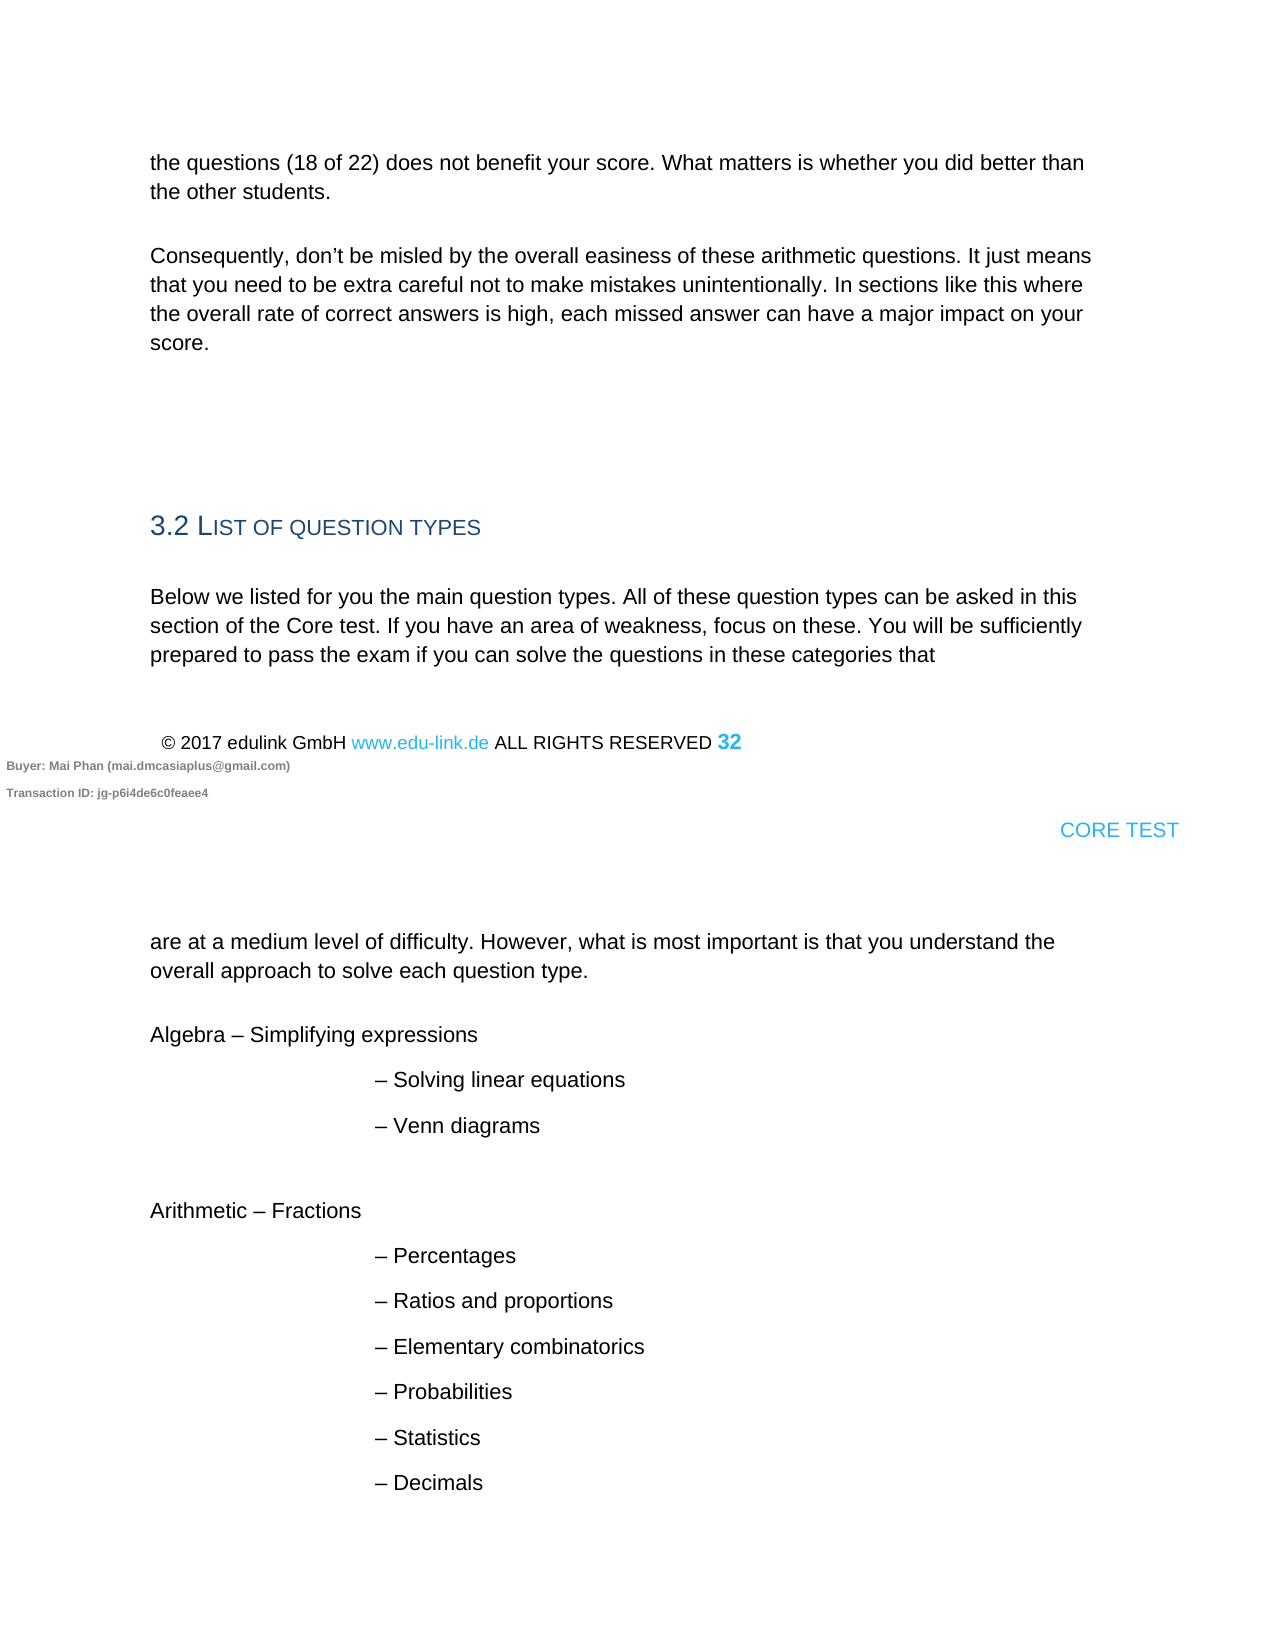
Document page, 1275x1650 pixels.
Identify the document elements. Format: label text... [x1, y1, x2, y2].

text are at a medium level of difficulty. However, what is most important is that you understand the overall approach to solve each question type. [150, 929, 1096, 983]
text CORE TEST [1060, 817, 1214, 841]
text – Elementary combinatorics [375, 1334, 693, 1359]
text Consequently, don’t be misled by the overall easiness of these arithmetic questions. It just means that you need to be extra careful not to make mistakes unintentionally. In sections like this where the overall rate of correct answers is high, each missed answer can have a major impact on your score. [150, 243, 1097, 355]
text – Statistics [375, 1425, 521, 1450]
text Below we listed for you the main question types. All of these question types can be asked in this section of the Core test. If you have an area of weakness, focus on these. You will be sufficiently prepared to pass the exam if you can solve the questions in these categories that [150, 584, 1122, 667]
text – Probabilities [375, 1379, 554, 1404]
text – Ratios and proportions [375, 1288, 659, 1314]
text Buyer: Mai Phan (mai.dmcasiaplus@gmail.com) Transaction ID: jg-p6i4de6c0feaee4 [6, 758, 325, 800]
text Algebra – Simplifying expressions [150, 1022, 668, 1047]
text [150, 150, 1120, 204]
text © 2017 edulink GmbH www.edu-link.de ALL RIGHTS RESERVED 32 [161, 729, 1089, 754]
text – Percentages [375, 1243, 558, 1268]
text – Solving linear equations [375, 1067, 672, 1092]
text Arithmetic – Fractions [150, 1198, 523, 1223]
text 3.2 LIST OF QUESTION TYPES [150, 509, 558, 542]
text – Venn diagrams [375, 1113, 583, 1138]
text – Decimals [375, 1470, 523, 1495]
